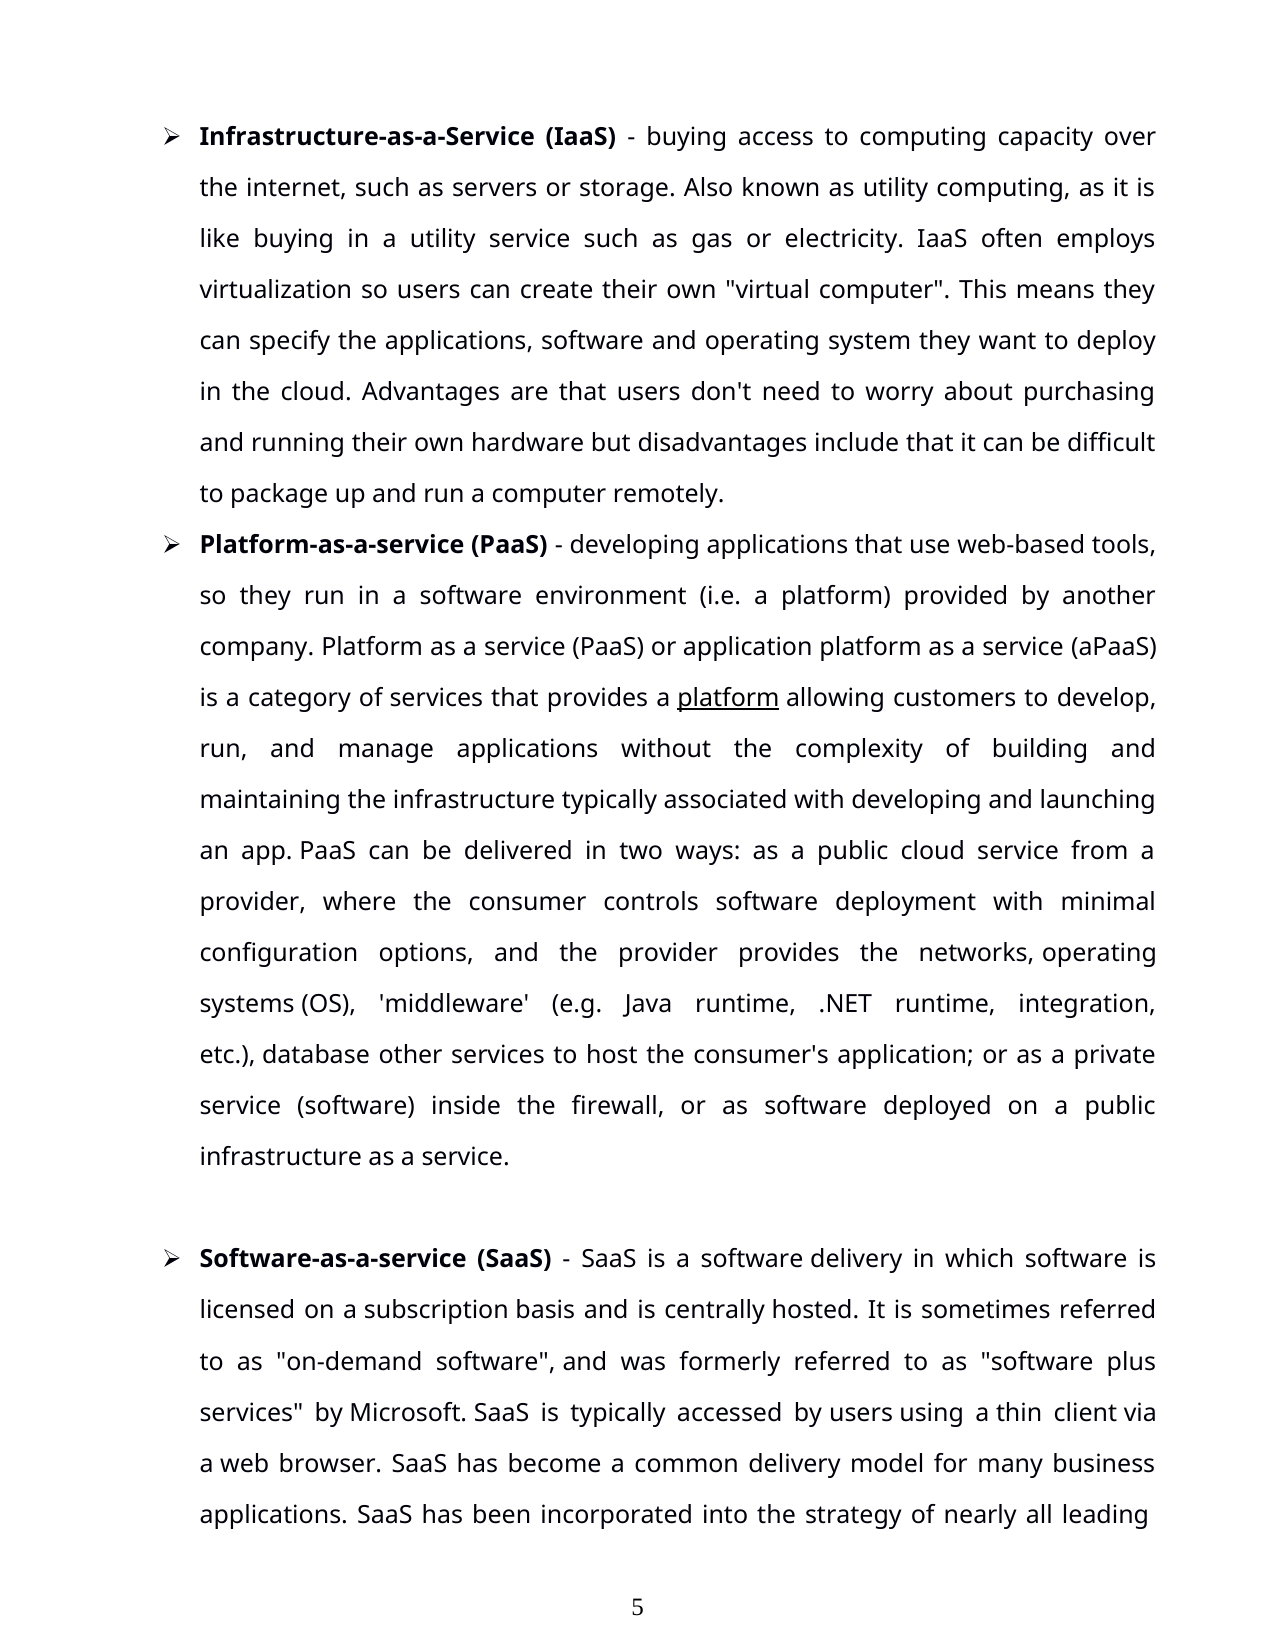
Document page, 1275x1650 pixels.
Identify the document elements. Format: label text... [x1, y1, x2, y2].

list Platform-as-a-service (PaaS) - developing applications that use web-based tools, so they run in a software environment (i.e. a platform) provided by another company. Platform as a service (PaaS) or application platform as a service (aPaaS) is a category of services that provides a platform allowing customers to develop, run, and manage applications without the complexity of building and maintaining the infrastructure typically associated with developing and launching an app. PaaS can be delivered in two ways: as a public cloud service from a provider, where the consumer controls software deployment with minimal configuration options, and the provider provides the networks, operating systems (OS), 'middleware' (e.g. Java runtime, .NET runtime, integration, etc.), database other services to host the consumer's application; or as a private service (software) inside the firewall, or as software deployed on a public infrastructure as a service. [162, 526, 1157, 1173]
list Infrastructure-as-a-Service (IaaS) - buying access to computing capacity over the internet, such as servers or storage. Also known as utility computing, as it is like buying in a utility service such as gas or electricity. IaaS often employs virtualization so users can create their own "virtual computer". This means they can specify the applications, software and operating system they want to deploy in the cloud. Advantages are that users don't need to worry about purchasing and running their own hardware but disadvantages include that it can be difficult to package up and run a computer remotely. [162, 118, 1157, 509]
